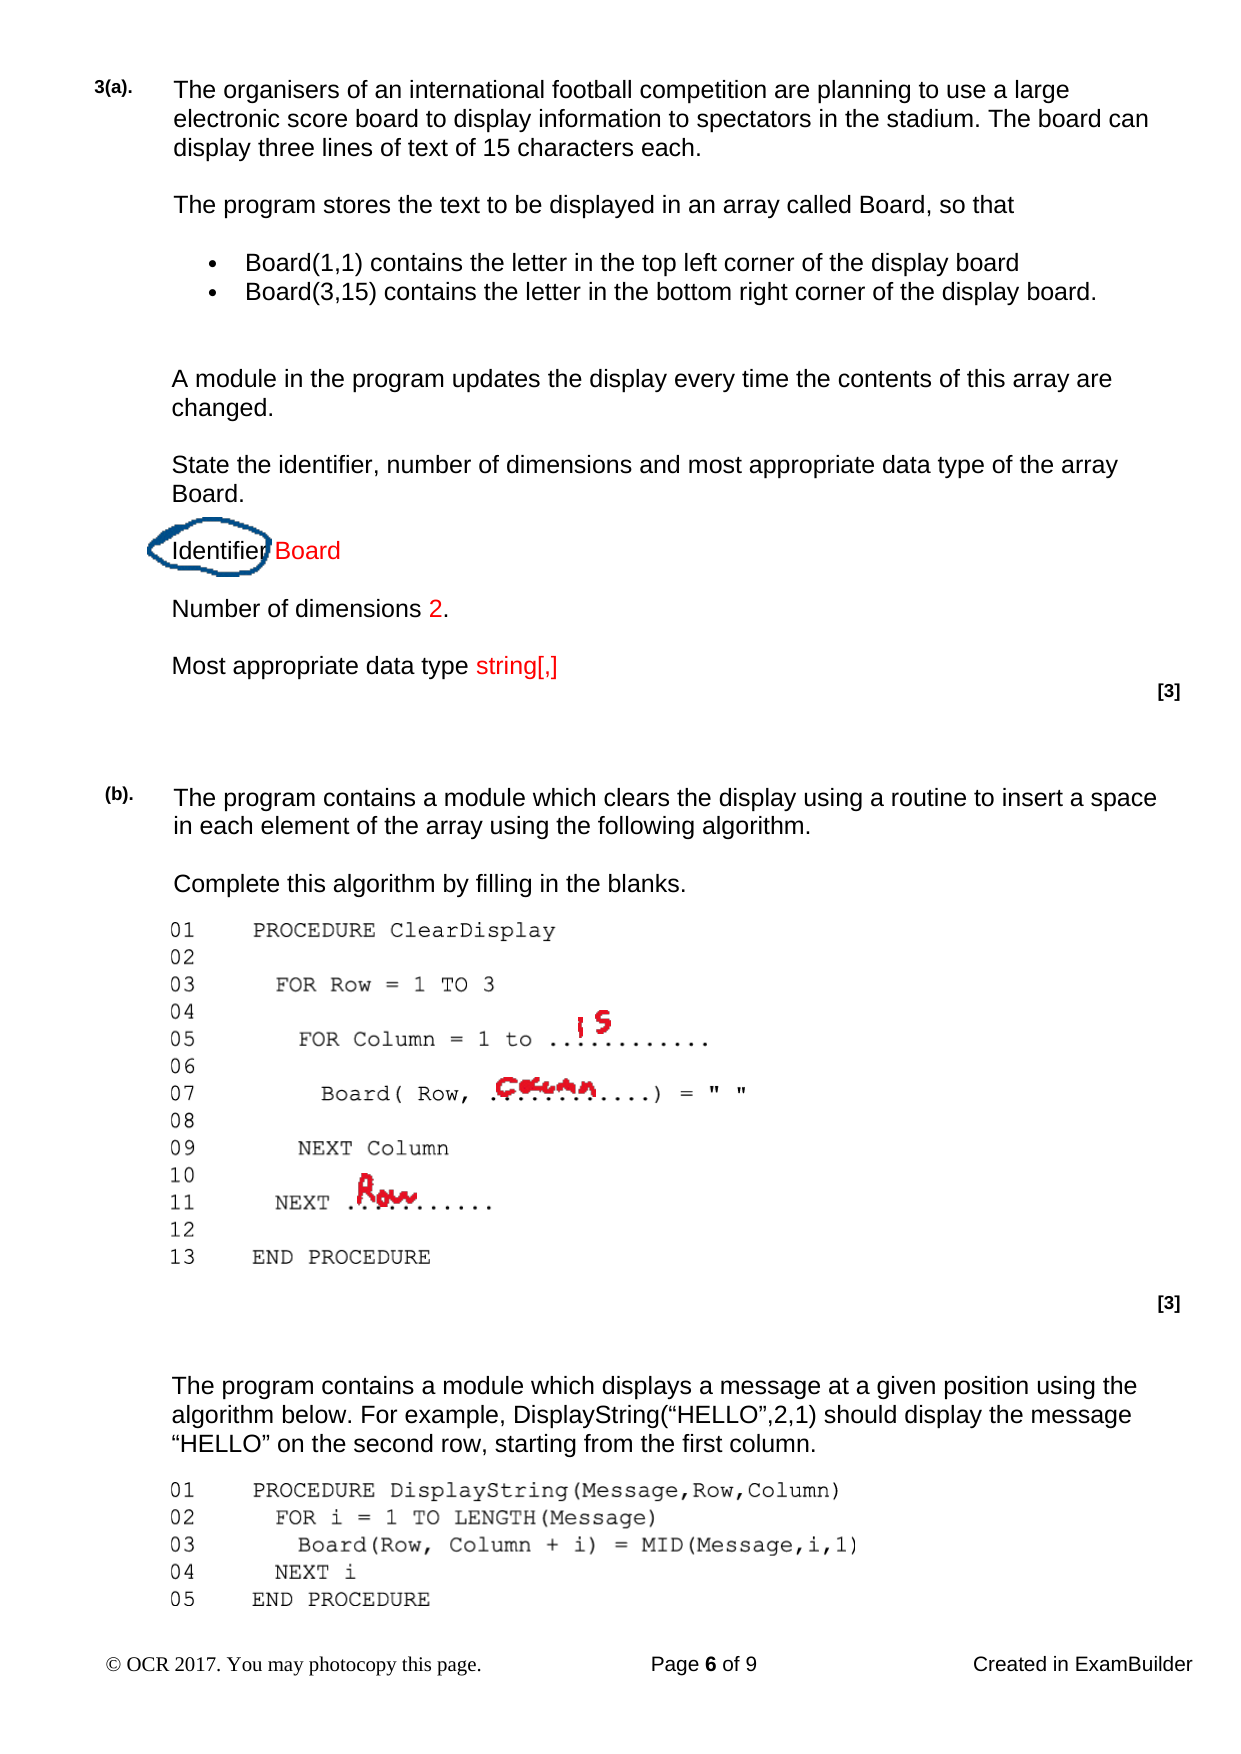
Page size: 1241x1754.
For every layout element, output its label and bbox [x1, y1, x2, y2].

picture [171, 1482, 855, 1606]
table_cell [44, 74, 1196, 1634]
picture [147, 517, 272, 577]
picture [171, 922, 745, 1264]
